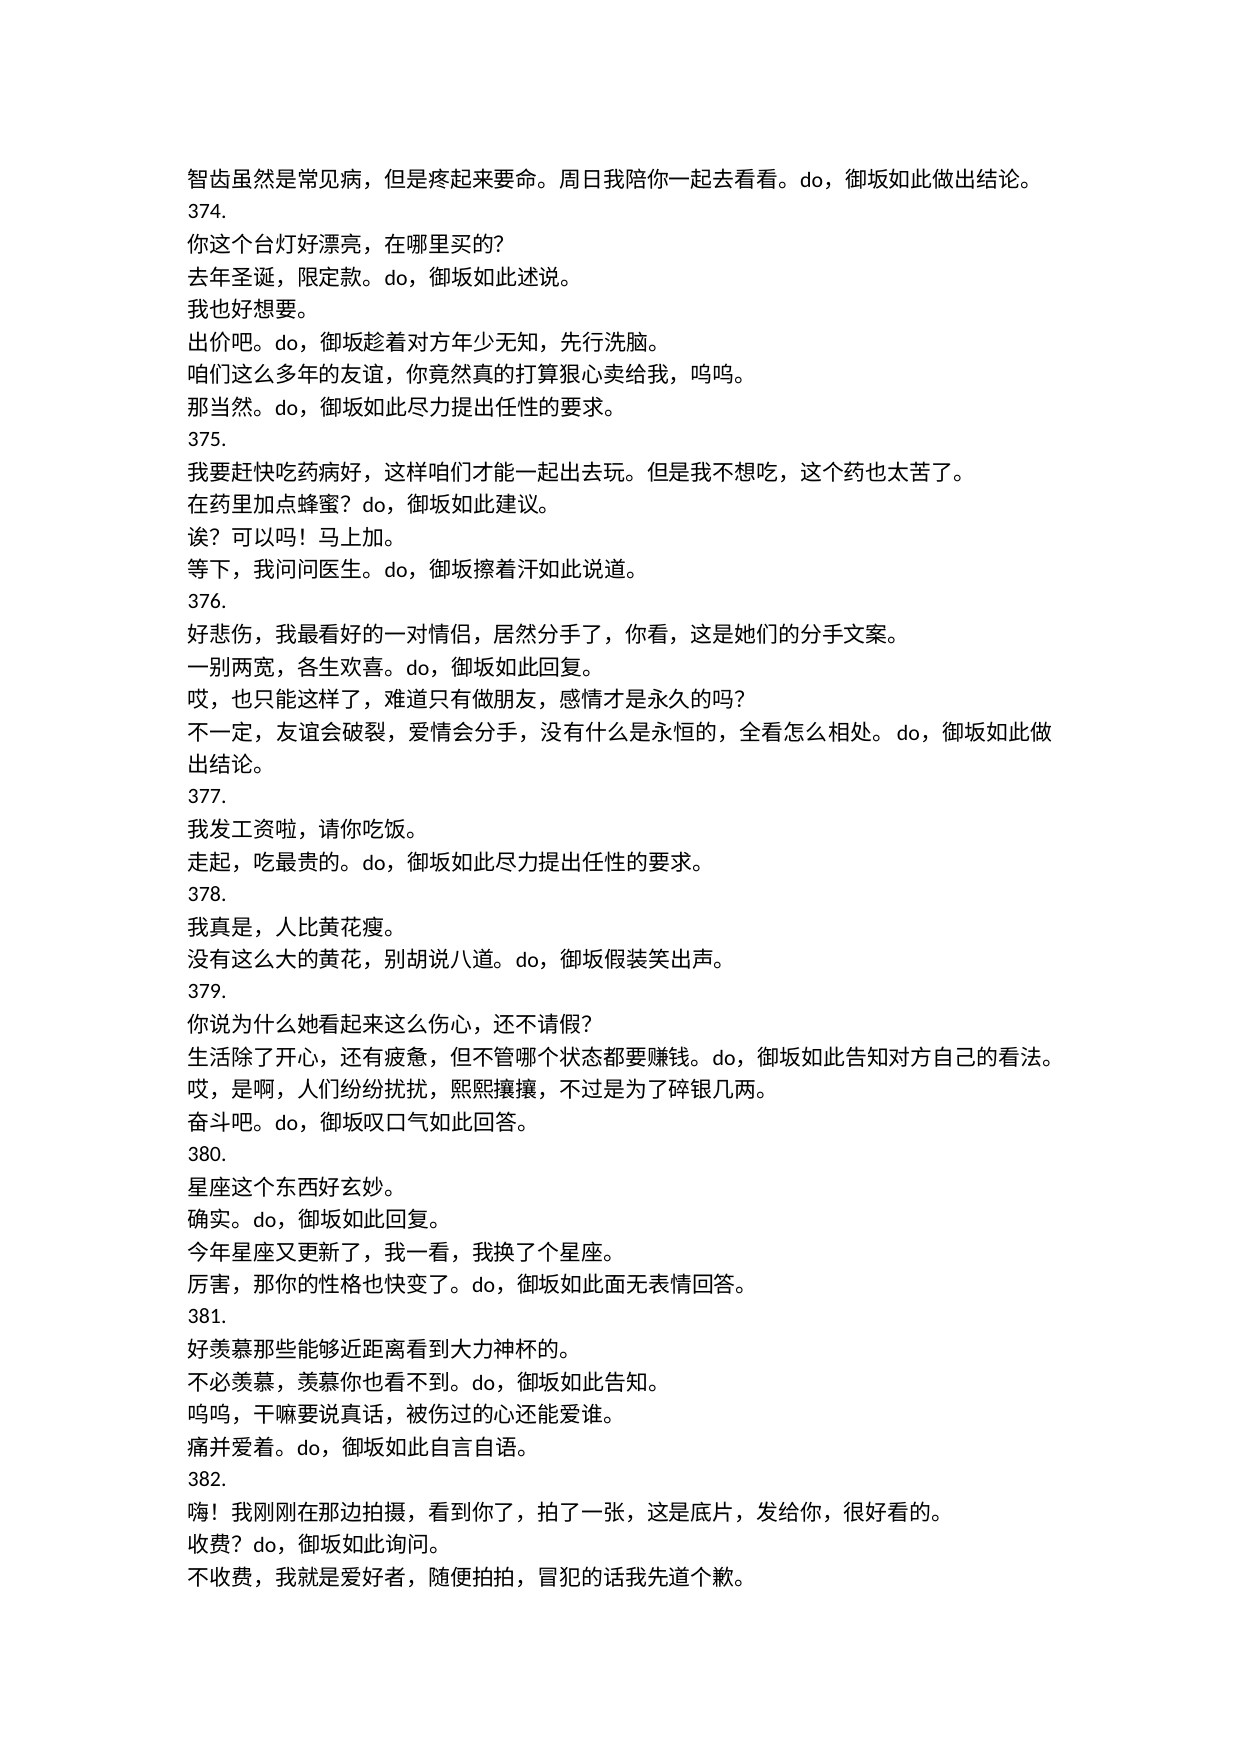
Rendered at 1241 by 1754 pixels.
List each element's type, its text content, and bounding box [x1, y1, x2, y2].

text 376. [187, 584, 1053, 617]
text 我要赶快吃药病好，这样咱们才能一起出去玩。但是我不想吃，这个药也太苦了。 [187, 454, 1053, 487]
text 奋斗吧。do，御坂叹口气如此回答。 [187, 1104, 1053, 1137]
text 厉害，那你的性格也快变了。do，御坂如此面无表情回答。 [187, 1267, 1053, 1299]
text 诶？可以吗！马上加。 [187, 519, 1053, 552]
text 咱们这么多年的友谊，你竟然真的打算狠心卖给我，呜呜。 [187, 357, 1053, 389]
text 痛并爱着。do，御坂如此自言自语。 [187, 1429, 1053, 1462]
text 我也好想要。 [187, 292, 1053, 324]
text 去年圣诞，限定款。do，御坂如此述说。 [187, 259, 1053, 292]
text 哎，是啊，人们纷纷扰扰，熙熙攘攘，不过是为了碎银几两。 [187, 1072, 1053, 1104]
text 嗨！我刚刚在那边拍摄，看到你了，拍了一张，这是底片，发给你，很好看的。 [187, 1494, 1053, 1527]
text 377. [187, 779, 1053, 812]
text 375. [187, 422, 1053, 454]
text 382. [187, 1462, 1053, 1494]
text 等下，我问问医生。do，御坂擦着汗如此说道。 [187, 552, 1053, 584]
text 收费？do，御坂如此询问。 [187, 1527, 1053, 1559]
text 今年星座又更新了，我一看，我换了个星座。 [187, 1234, 1053, 1267]
text 不一定，友谊会破裂，爱情会分手，没有什么是永恒的，全看怎么相处。do，御坂如此做出结论。 [187, 714, 1053, 779]
text 出价吧。do，御坂趁着对方年少无知，先行洗脑。 [187, 324, 1053, 357]
text 走起，吃最贵的。do，御坂如此尽力提出任性的要求。 [187, 844, 1053, 877]
text 不收费，我就是爱好者，随便拍拍，冒犯的话我先道个歉。 [187, 1559, 1053, 1592]
text 我真是，人比黄花瘦。 [187, 909, 1053, 942]
text 好悲伤，我最看好的一对情侣，居然分手了，你看，这是她们的分手文案。 [187, 617, 1053, 649]
text 一别两宽，各生欢喜。do，御坂如此回复。 [187, 649, 1053, 682]
text 378. [187, 877, 1053, 909]
text 不必羡慕，羡慕你也看不到。do，御坂如此告知。 [187, 1364, 1053, 1397]
text 好羡慕那些能够近距离看到大力神杯的。 [187, 1332, 1053, 1364]
text 381. [187, 1299, 1053, 1332]
text 生活除了开心，还有疲惫，但不管哪个状态都要赚钱。do，御坂如此告知对方自己的看法。 [187, 1039, 1053, 1072]
text 374. [187, 194, 1053, 227]
text 智齿虽然是常见病，但是疼起来要命。周日我陪你一起去看看。do，御坂如此做出结论。 [187, 162, 1053, 194]
text 没有这么大的黄花，别胡说八道。do，御坂假装笑出声。 [187, 942, 1053, 974]
text 你这个台灯好漂亮，在哪里买的？ [187, 227, 1053, 259]
text 380. [187, 1137, 1053, 1169]
text 在药里加点蜂蜜？do，御坂如此建议。 [187, 487, 1053, 519]
text 确实。do，御坂如此回复。 [187, 1202, 1053, 1234]
text 你说为什么她看起来这么伤心，还不请假？ [187, 1007, 1053, 1039]
text 呜呜，干嘛要说真话，被伤过的心还能爱谁。 [187, 1397, 1053, 1429]
text 星座这个东西好玄妙。 [187, 1169, 1053, 1202]
text 那当然。do，御坂如此尽力提出任性的要求。 [187, 389, 1053, 422]
text 379. [187, 974, 1053, 1007]
text 我发工资啦，请你吃饭。 [187, 812, 1053, 844]
text 哎，也只能这样了，难道只有做朋友，感情才是永久的吗？ [187, 682, 1053, 714]
